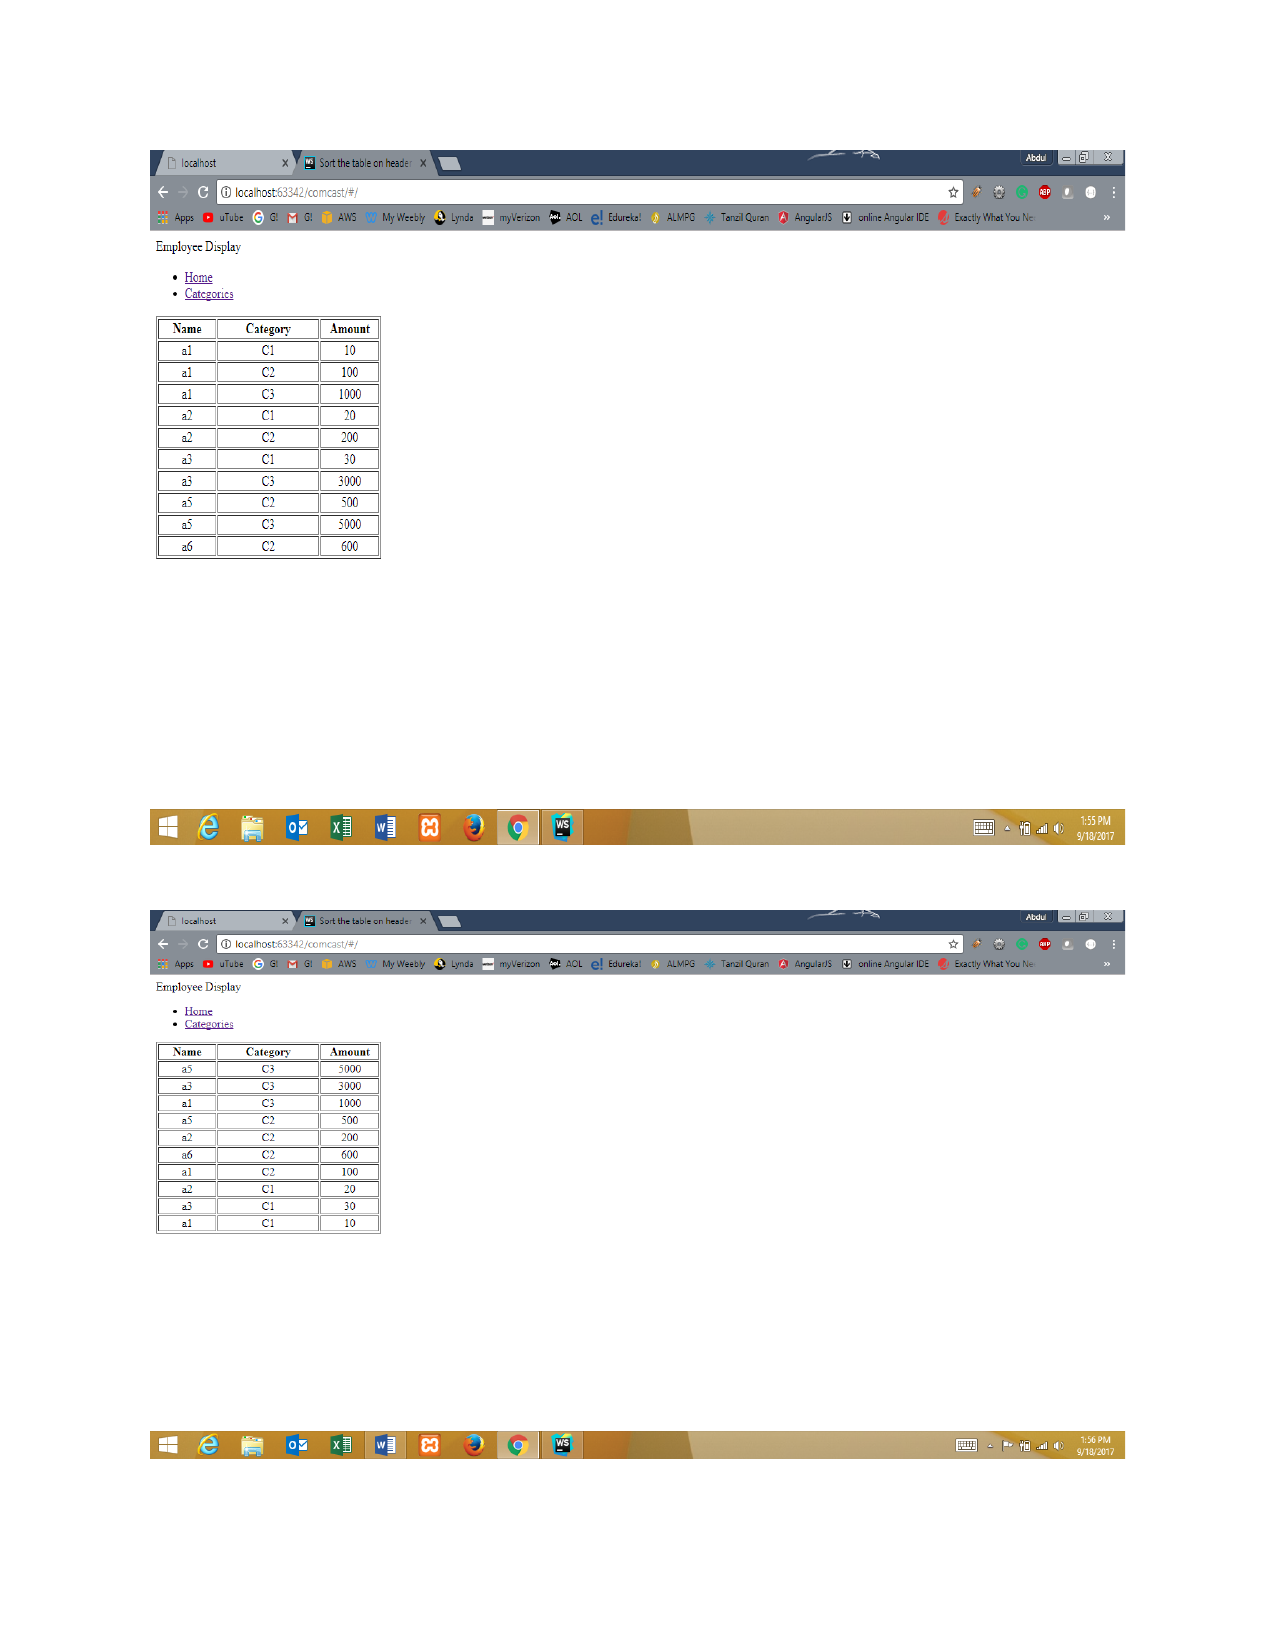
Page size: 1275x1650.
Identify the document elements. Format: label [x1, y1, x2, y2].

picture [150, 150, 1125, 845]
picture [150, 910, 1125, 1459]
